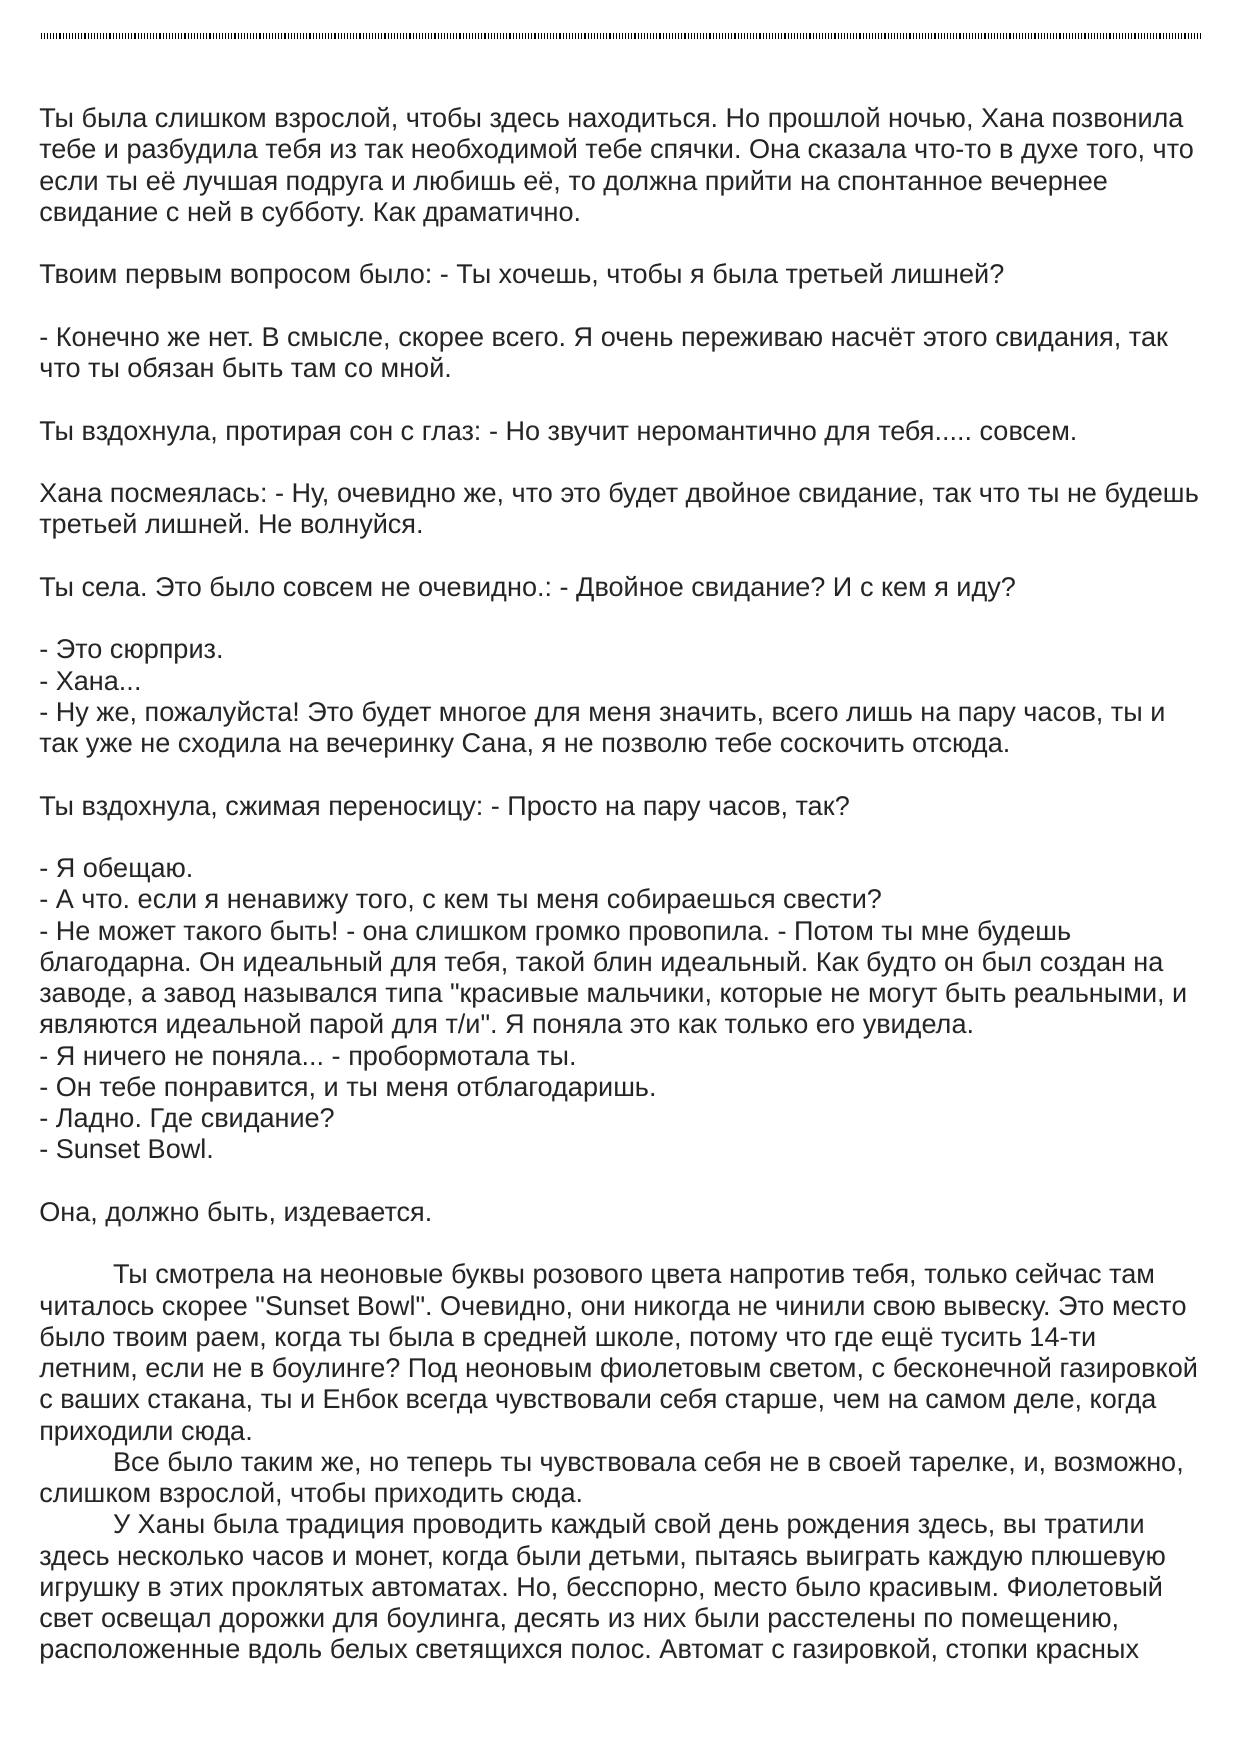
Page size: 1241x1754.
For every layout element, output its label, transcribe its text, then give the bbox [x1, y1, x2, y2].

text Хана посмеялась: - Ну, очевидно же, что это будет двойное свидание, так что ты не будешь третьей лишней. Не волнуйся. [39, 477, 1201, 539]
text - Он тебе понравится, и ты меня отблагодаришь. [39, 1071, 1201, 1102]
text - Конечно же нет. В смысле, скорее всего. Я очень переживаю насчёт этого свидания, так что ты обязан быть там со мной. [39, 321, 1201, 383]
text Ты смотрела на неоновые буквы розового цвета напротив тебя, только сейчас там читалось скорее "Sunset Bowl". Очевидно, они никогда не чинили свою вывеску. Это место было твоим раем, когда ты была в средней школе, потому что где ещё тусить 14-ти летним, если не в боулинге? Под неоновым фиолетовым светом, с бесконечной газировкой с ваших стакана, ты и Енбок всегда чувствовали себя старше, чем на самом деле, когда приходили сюда. [39, 1258, 1201, 1446]
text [39, 1508, 1201, 1664]
text Ты была слишком взрослой, чтобы здесь находиться. Но прошлой ночью, Хана позвонила тебе и разбудила тебя из так необходимой тебе спячки. Она сказала что-то в духе того, что если ты её лучшая подруга и любишь её, то должна прийти на спонтанное вечернее свидание с ней в субботу. Как драматично. [39, 102, 1201, 227]
text - Ладно. Где свидание? [39, 1102, 1201, 1133]
text - Я ничего не поняла... - пробормотала ты. [39, 1039, 1201, 1071]
text Твоим первым вопросом было: - Ты хочешь, чтобы я была третьей лишней? [39, 258, 1201, 289]
text - Это сюрприз. [39, 633, 1201, 664]
text Ты вздохнула, протирая сон с глаз: - Но звучит неромантично для тебя..... совсем. [39, 414, 1201, 446]
text Ты вздохнула, сжимая переносицу: - Просто на пару часов, так? [39, 789, 1201, 821]
text - А что. если я ненавижу того, с кем ты меня собираешься свести? [39, 883, 1201, 914]
text Она, должно быть, издевается. [39, 1196, 1201, 1227]
text - Sunset Bowl. [39, 1133, 1201, 1164]
text - Я обещаю. [39, 852, 1201, 883]
text Ты села. Это было совсем не очевидно.: - Двойное свидание? И с кем я иду? [39, 571, 1201, 602]
text Все было таким же, но теперь ты чувствовала себя не в своей тарелке, и, возможно, слишком взрослой, чтобы приходить сюда. [39, 1446, 1201, 1508]
text - Хана... [39, 664, 1201, 696]
text - Не может такого быть! - она слишком громко провопила. - Потом ты мне будешь благодарна. Он идеальный для тебя, такой блин идеальный. Как будто он был создан на заводе, а завод назывался типа "красивые мальчики, которые не могут быть реальными, и являются идеальной парой для т/и". Я поняла это как только его увидела. [39, 914, 1201, 1039]
text - Ну же, пожалуйста! Это будет многое для меня значить, всего лишь на пару часов, ты и так уже не сходила на вечеринку Сана, я не позволю тебе соскочить отсюда. [39, 696, 1201, 758]
